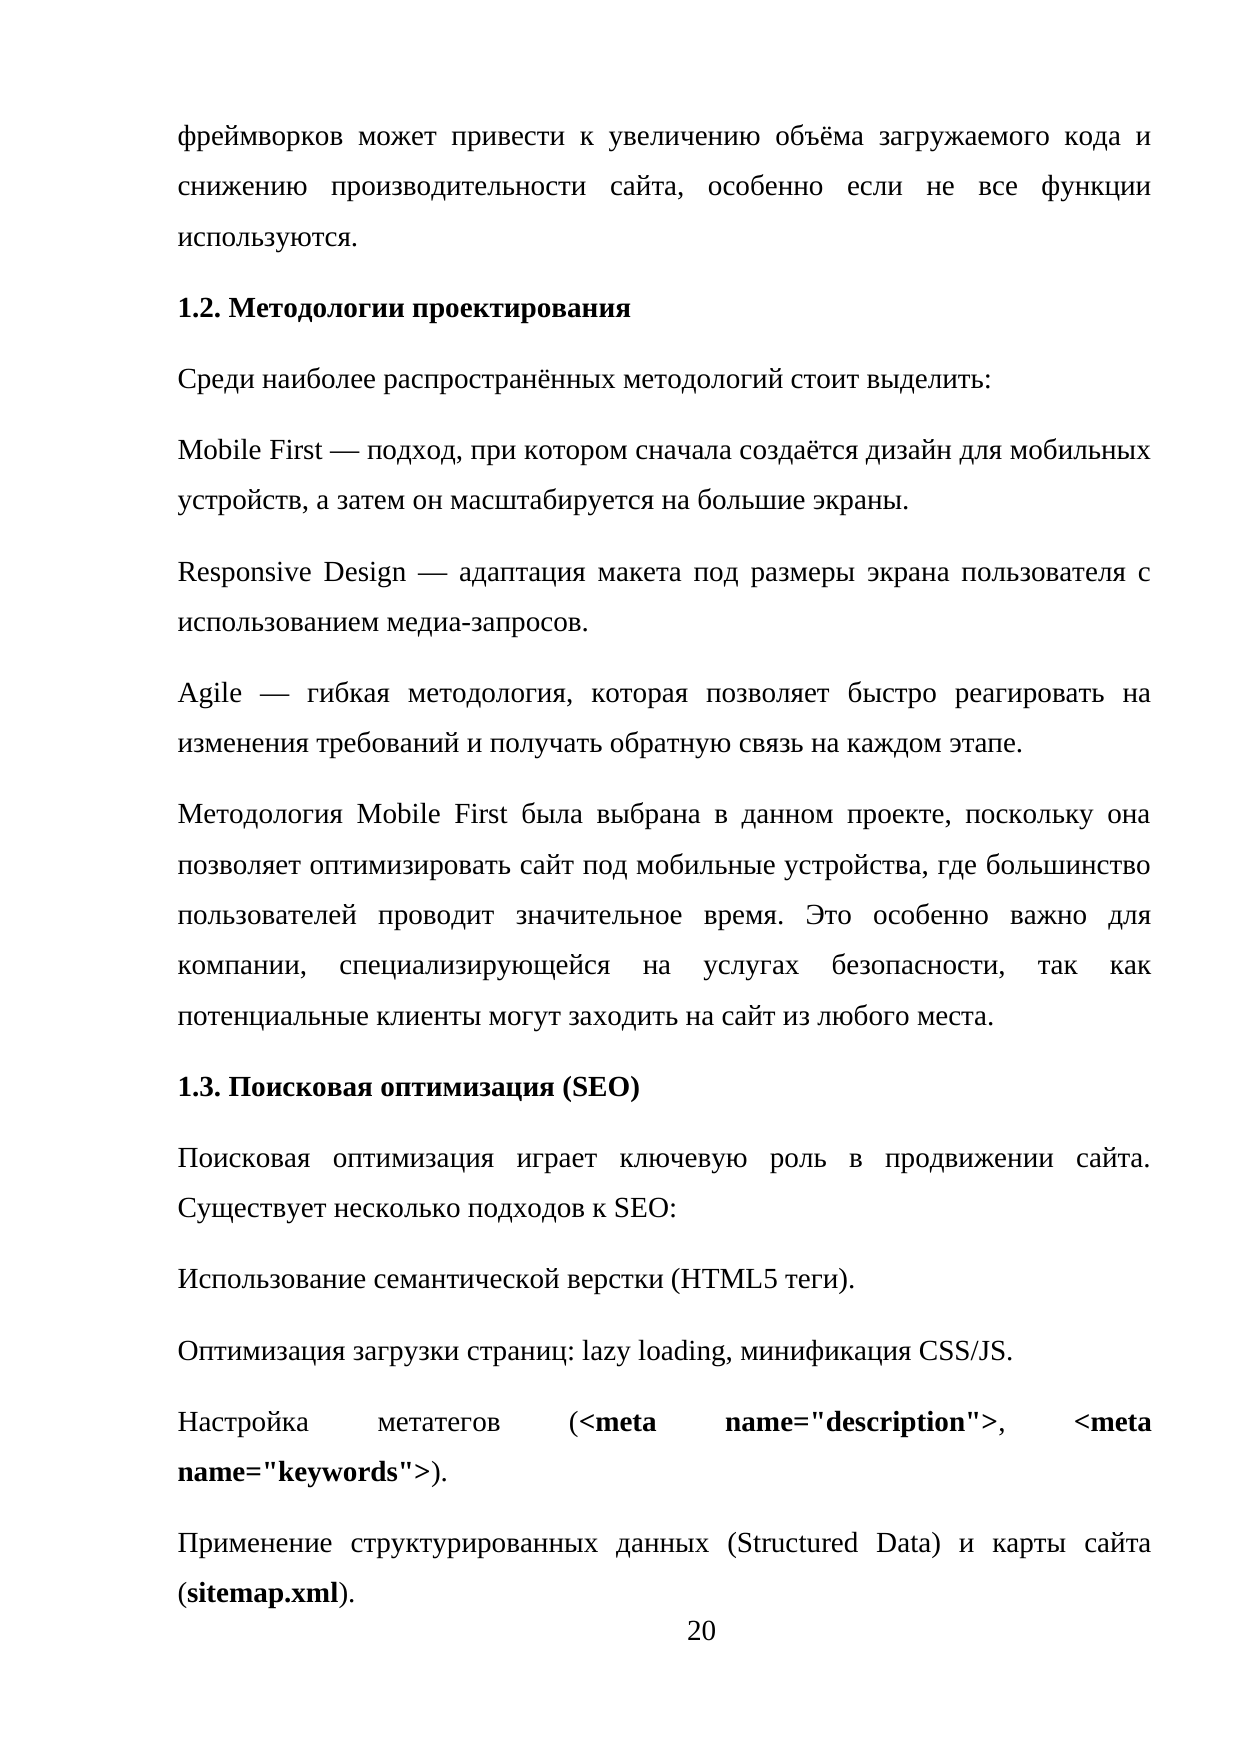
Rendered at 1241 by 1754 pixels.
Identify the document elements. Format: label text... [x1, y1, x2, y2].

text Среди наиболее распространённых методологий стоит выделить: [177, 361, 1152, 394]
text Настройка метатегов (<meta name="description">, <meta name="keywords">). [177, 1404, 1152, 1488]
text Mobile First — подход, при котором сначала создаётся дизайн для мобильных устройств, а затем он масштабируется на большие экраны. [177, 432, 1152, 516]
text Agile — гибкая методология, которая позволяет быстро реагировать на изменения требований и получать обратную связь на каждом этапе. [177, 675, 1152, 759]
text Применение структурированных данных (Structured Data) и карты сайта (sitemap.xml). [177, 1525, 1152, 1609]
text Методология Mobile First была выбрана в данном проекте, поскольку она позволяет оптимизировать сайт под мобильные устройства, где большинство пользователей проводит значительное время. Это особенно важно для компании, специализирующейся на услугах безопасности, так как потенциальные клиенты могут заходить на сайт из любого места. [177, 797, 1152, 1031]
text 1.2. Методологии проектирования [177, 290, 1152, 323]
text Оптимизация загрузки страниц: lazy loading, минификация CSS/JS. [177, 1333, 1152, 1366]
text Использование семантической верстки (HTML5 теги). [177, 1262, 1152, 1295]
text 1.3. Поисковая оптимизация (SEO) [177, 1069, 1152, 1102]
text Поисковая оптимизация играет ключевую роль в продвижении сайта. Существует несколько подходов к SEO: [177, 1140, 1152, 1224]
text Responsive Design — адаптация макета под размеры экрана пользователя с использованием медиа-запросов. [177, 554, 1152, 637]
